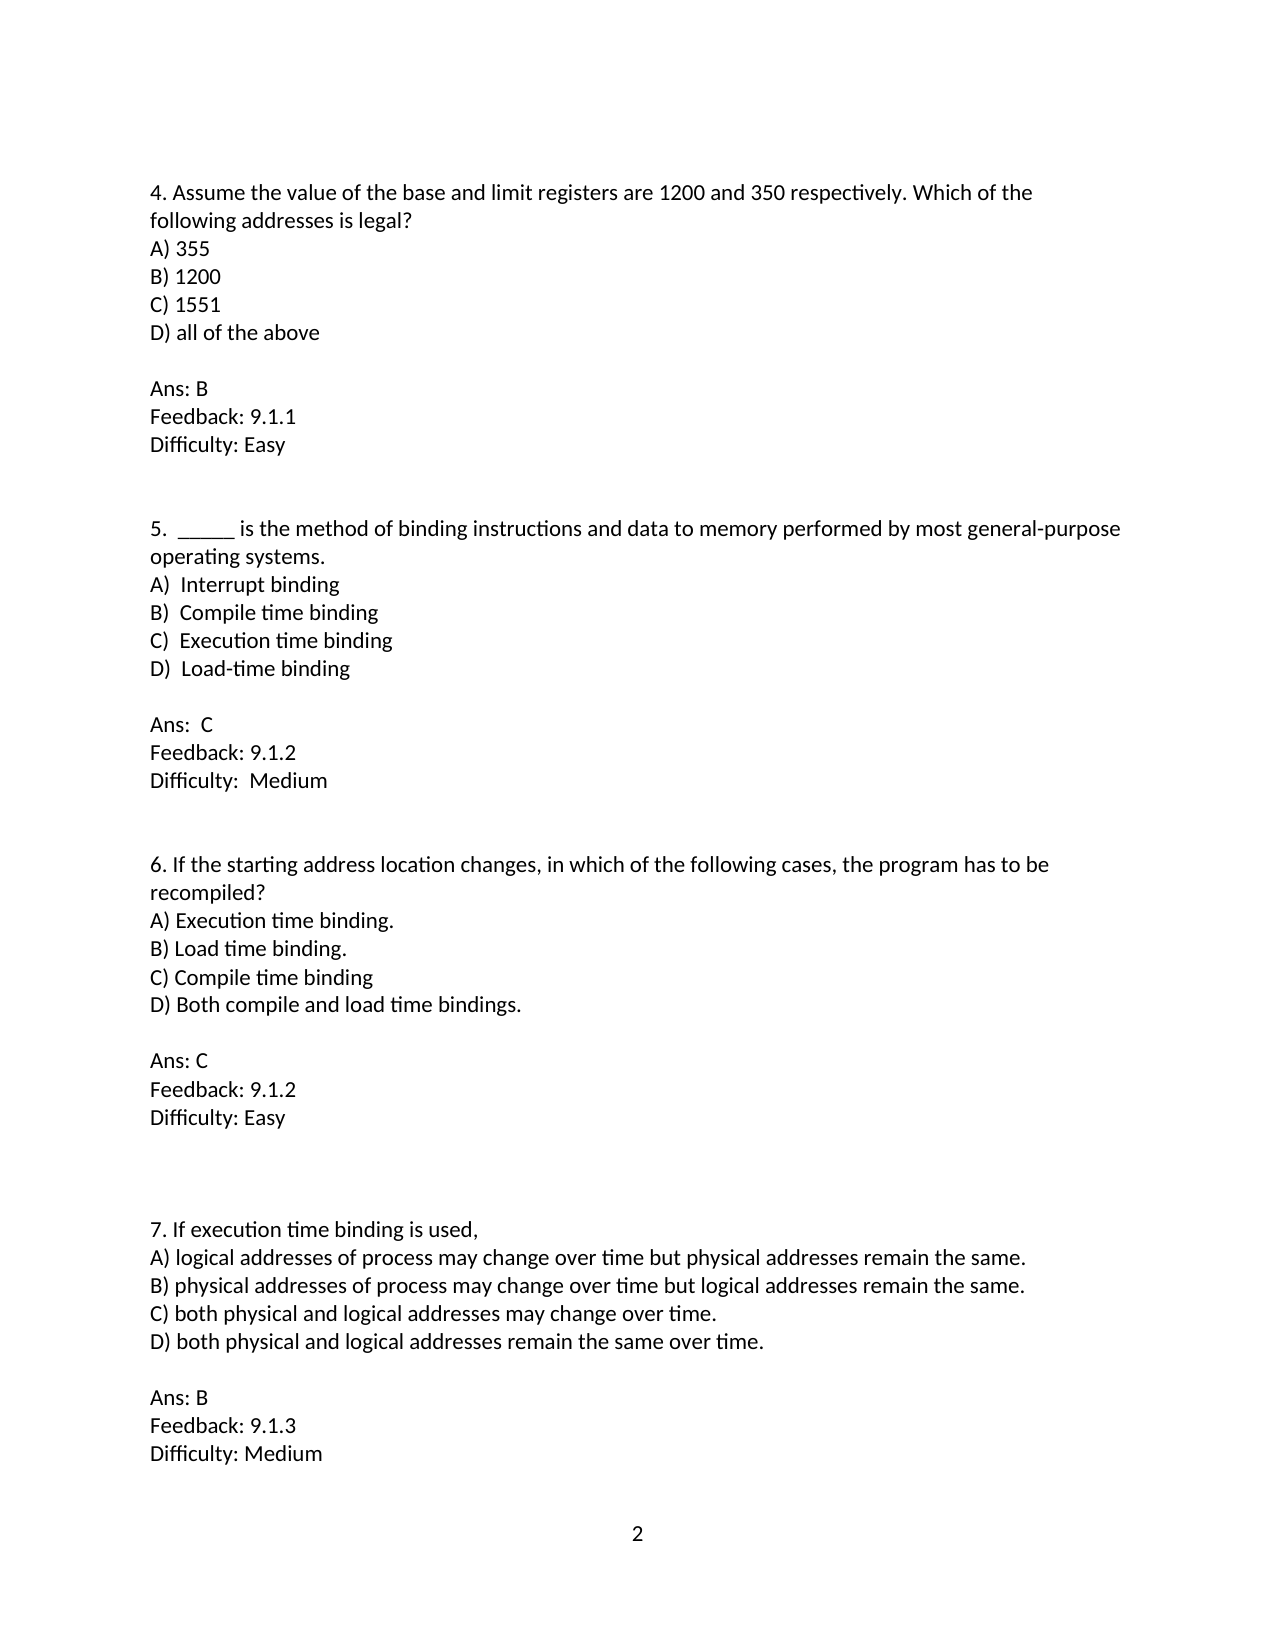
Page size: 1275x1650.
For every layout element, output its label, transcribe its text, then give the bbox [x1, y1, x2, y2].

text Difficulty: Medium [150, 766, 1125, 794]
text B) physical addresses of process may change over time but logical addresses remain the same. [150, 1271, 1125, 1299]
text A) 355 [150, 234, 1125, 262]
text Feedback: 9.1.2 [150, 738, 1125, 766]
text B) Load time binding. [150, 934, 1125, 963]
text A) Interrupt binding [150, 570, 1125, 598]
text B) Compile time binding [150, 598, 1125, 626]
text Difficulty: Easy [150, 1103, 1125, 1131]
text 4. Assume the value of the base and limit registers are 1200 and 350 respectively. Which of the following addresses is legal? [150, 178, 1125, 234]
text Feedback: 9.1.2 [150, 1075, 1125, 1103]
text C) both physical and logical addresses may change over time. [150, 1299, 1125, 1327]
text Difficulty: Medium [150, 1439, 1125, 1467]
text C) Execution time binding [150, 626, 1125, 654]
text D) Load-time binding [150, 654, 1125, 682]
text Ans: B [150, 374, 1125, 402]
text Ans: C [150, 710, 1125, 738]
text 5. _____ is the method of binding instructions and data to memory performed by most general-purpose operating systems. [150, 514, 1125, 570]
text B) 1200 [150, 262, 1125, 290]
text C) 1551 [150, 290, 1125, 318]
text Ans: B [150, 1383, 1125, 1411]
text D) Both compile and load time bindings. [150, 991, 1125, 1019]
text 6. If the starting address location changes, in which of the following cases, the program has to be recompiled? [150, 851, 1125, 907]
text A) Execution time binding. [150, 907, 1125, 934]
text D) all of the above [150, 318, 1125, 346]
text Feedback: 9.1.1 [150, 402, 1125, 430]
text A) logical addresses of process may change over time but physical addresses remain the same. [150, 1243, 1125, 1271]
text D) both physical and logical addresses remain the same over time. [150, 1327, 1125, 1355]
text C) Compile time binding [150, 963, 1125, 991]
text 7. If execution time binding is used, [150, 1215, 1125, 1243]
text Difficulty: Easy [150, 430, 1125, 458]
text Feedback: 9.1.3 [150, 1411, 1125, 1439]
text Ans: C [150, 1047, 1125, 1075]
